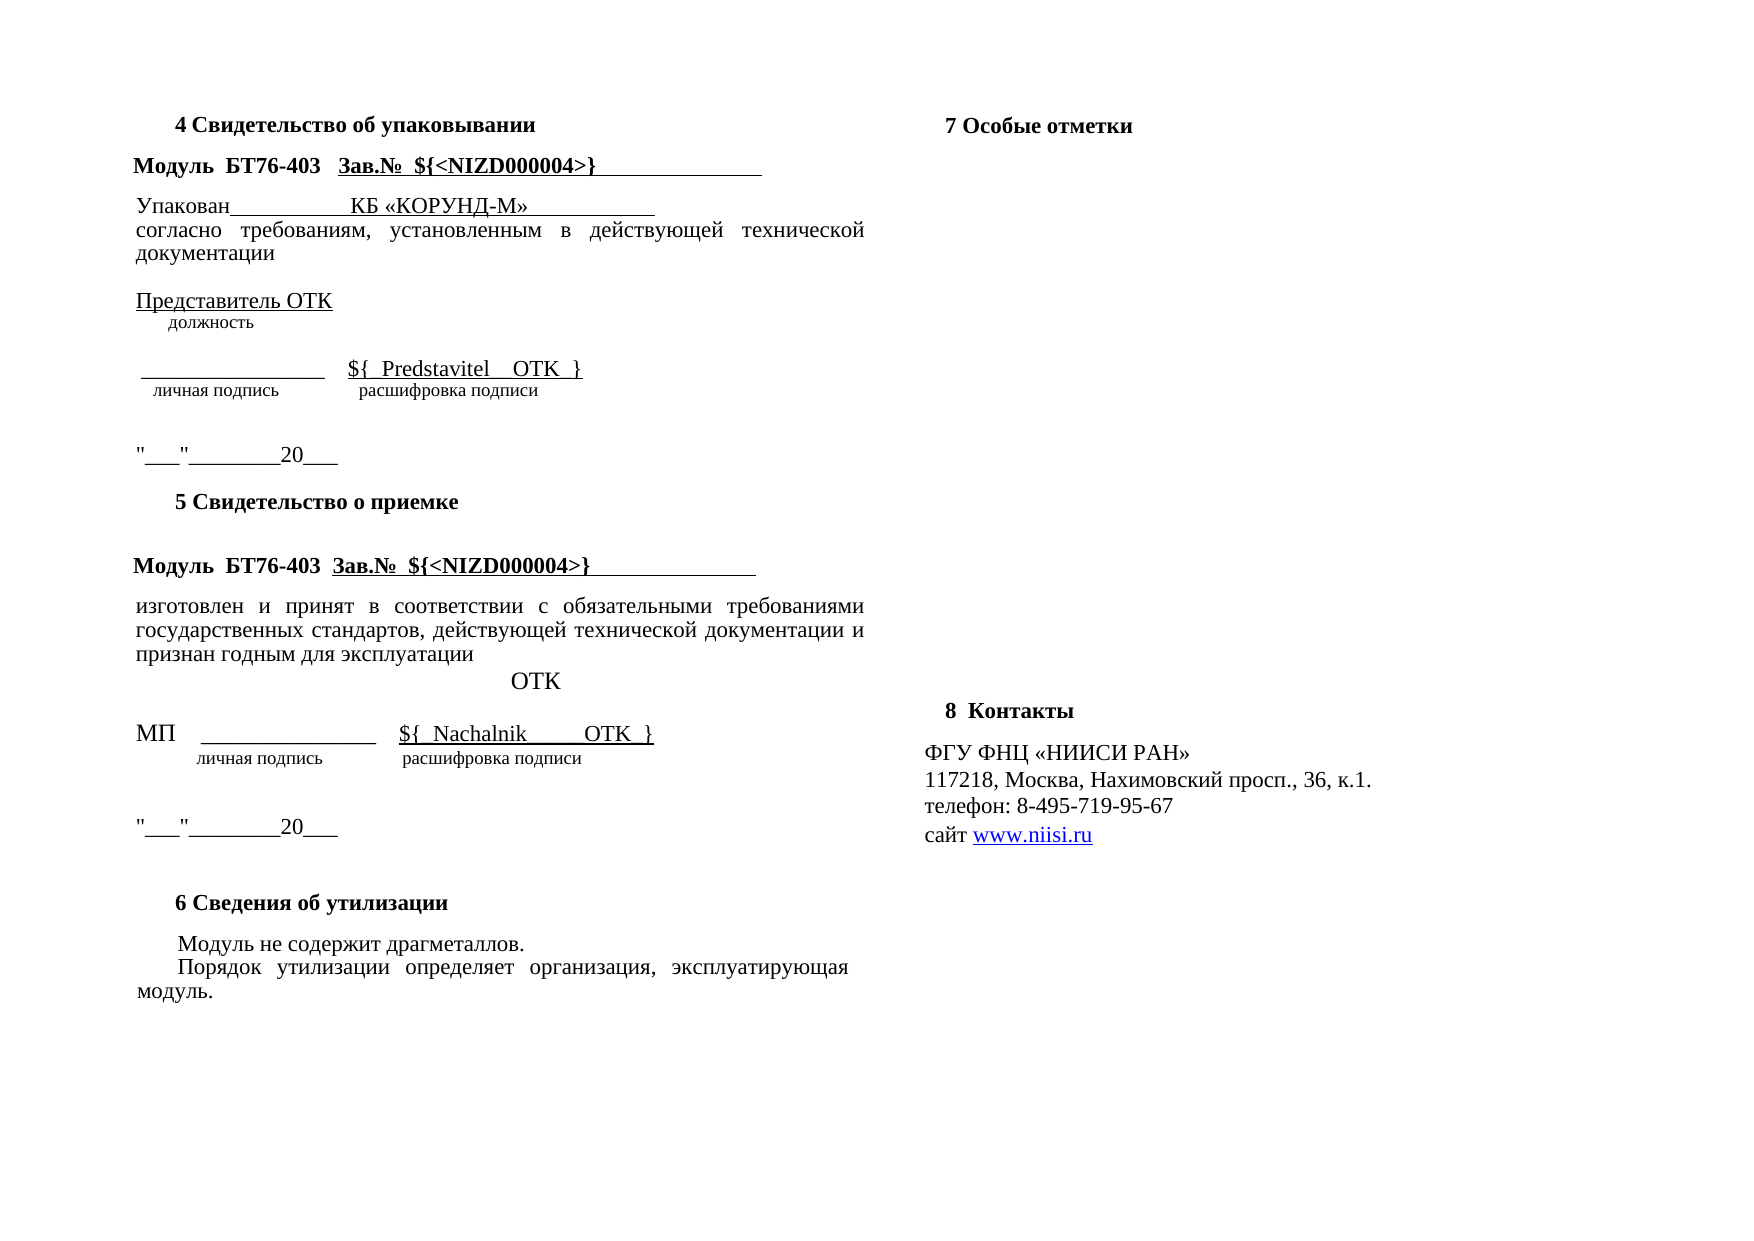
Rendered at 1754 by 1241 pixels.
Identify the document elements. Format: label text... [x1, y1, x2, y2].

table_cell 4 Свидетельство об упаковывании Модуль БТ76-403 Зав.№ ${<NIZD000004>} . Упакован КБ «КОРУНД-М» . согласно требованиям, установленным в действующей технической документации Представитель ОТК должность ________________ ${_Predstavitel__OTK_} личная подпись расшифровка подписи "___"________20___ 5 Свидетельство о приемке Модуль БТ76-403 Зав.№ ${<NIZD000004>} . изготовлен и принят в соответствии с обязательными требованиями государственных стандартов, действующей технической документации и признан годным для эксплуатации ОТК МП ______________ ${_Nachalnik_____OTK_} личная подпись расшифровка подписи "___"________20___ 6 Сведения об утилизации Модуль не содержит драгметаллов. Порядок утилизации определяет организация, эксплуатирующая модуль. [107, 89, 877, 1080]
table_cell 7 Особые отметки 8 Контакты ФГУ ФНЦ «НИИСИ РАН» 117218, Москва, Нахимовский просп., 36, к.1. телефон: 8-495-719-95-67 сайт www.niisi.ru [877, 89, 1647, 1080]
